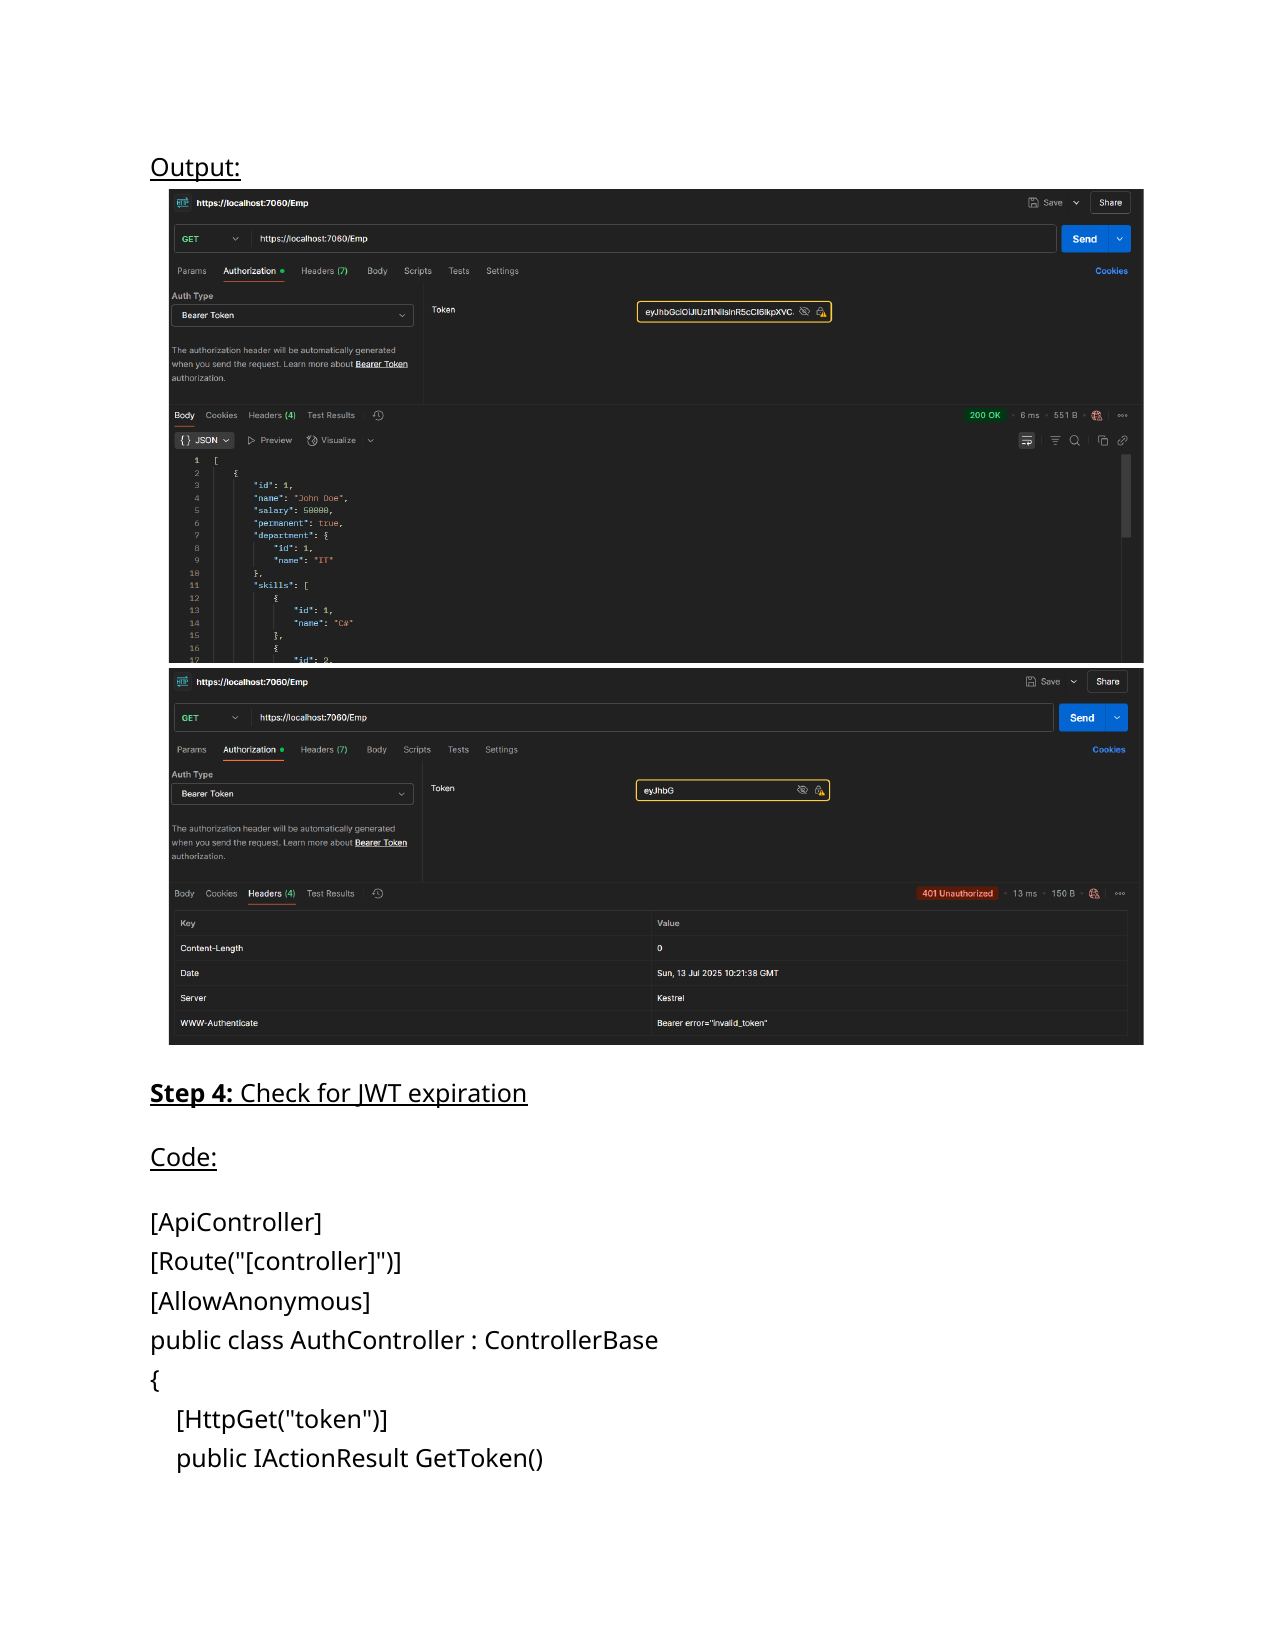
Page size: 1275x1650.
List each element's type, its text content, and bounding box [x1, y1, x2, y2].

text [150, 1204, 1125, 1475]
text Code: [150, 1140, 1125, 1174]
text Step 4: Check for JWT expiration [150, 1075, 1125, 1109]
text Output: [150, 150, 1125, 1045]
